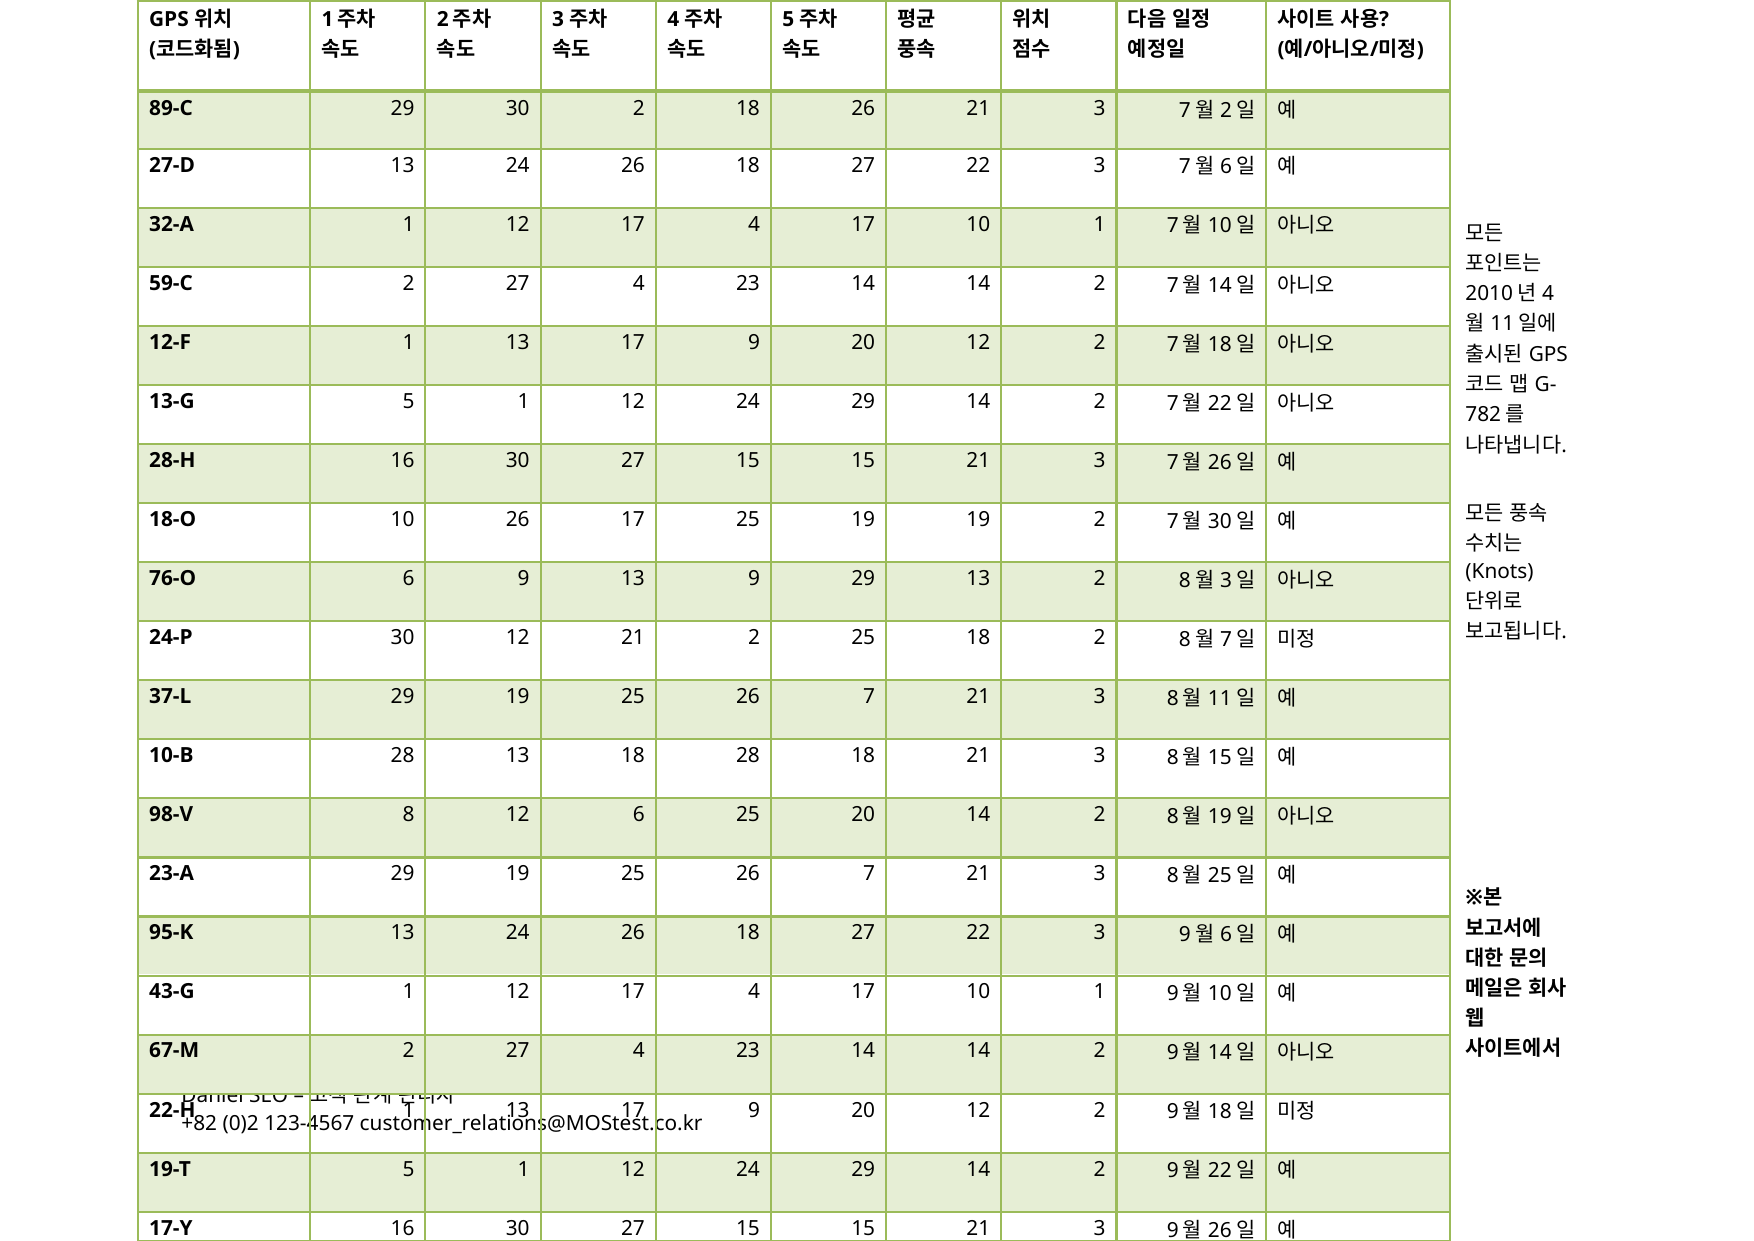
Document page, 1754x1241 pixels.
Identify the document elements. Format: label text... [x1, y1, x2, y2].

table_cell 43-G [139, 977, 309, 1033]
table_cell 아니오 [1267, 386, 1449, 443]
table_cell 95-K [139, 918, 309, 974]
table_cell 25 [542, 681, 655, 738]
table_cell 10-B [139, 740, 309, 797]
table_cell 3 [1002, 150, 1115, 207]
table_cell 17 [772, 977, 885, 1033]
table_cell 20 [772, 327, 885, 384]
table_cell 12 [426, 622, 540, 679]
table_cell 24-P [139, 622, 309, 679]
table_cell 예 [1267, 740, 1449, 797]
table_cell 30 [426, 1213, 540, 1240]
table_cell 7월 10일 [1118, 209, 1265, 266]
table_header 5 주차 속도 [772, 2, 885, 88]
table_cell 13 [542, 563, 655, 620]
table_cell 20 [772, 799, 885, 856]
table_header GPS 위치 (코드화됨) [139, 2, 309, 88]
table_cell 29 [772, 386, 885, 443]
table_cell 28 [657, 740, 770, 797]
table_cell 17-Y [139, 1213, 309, 1240]
table_cell 1 [311, 1095, 424, 1152]
table_cell 22 [887, 150, 1000, 207]
table_cell 13 [426, 740, 540, 797]
table_cell 12 [887, 327, 1000, 384]
table_cell 미정 [1267, 622, 1449, 679]
table_cell 21 [887, 681, 1000, 738]
table_cell 예 [1267, 1154, 1449, 1211]
table_cell 2 [311, 1036, 424, 1093]
table_cell 2 [1002, 268, 1115, 325]
table_cell 89-C [139, 93, 309, 148]
table_cell 30 [426, 445, 540, 502]
table_cell 7월 2일 [1118, 93, 1265, 148]
table_header 평균 풍속 [887, 2, 1000, 88]
table_cell 27 [772, 918, 885, 974]
table_cell 17 [542, 327, 655, 384]
table_cell 13 [426, 1095, 540, 1152]
table_cell 18-O [139, 504, 309, 561]
table_cell 3 [1002, 918, 1115, 974]
table_cell 28-H [139, 445, 309, 502]
table_cell 9월 6일 [1118, 918, 1265, 974]
table_cell 17 [772, 209, 885, 266]
table_cell 19-T [139, 1154, 309, 1211]
table_cell 1 [311, 327, 424, 384]
table_cell 10 [887, 209, 1000, 266]
table_cell 2 [1002, 1036, 1115, 1093]
table_cell 아니오 [1267, 563, 1449, 620]
table_cell 25 [657, 799, 770, 856]
table_cell 14 [887, 1154, 1000, 1211]
table_cell 29 [772, 1154, 885, 1211]
table_cell 59-C [139, 268, 309, 325]
table_cell 아니오 [1267, 1036, 1449, 1093]
table_cell 12 [426, 209, 540, 266]
table_cell 예 [1267, 504, 1449, 561]
table_cell 25 [542, 859, 655, 915]
table_header 3 주차 속도 [542, 2, 655, 88]
table_cell 14 [772, 1036, 885, 1093]
table_cell 14 [887, 1036, 1000, 1093]
table_cell 1 [1002, 977, 1115, 1033]
table_cell 29 [311, 859, 424, 915]
table_cell 30 [311, 622, 424, 679]
table_cell 2 [1002, 799, 1115, 856]
table_cell 15 [657, 445, 770, 502]
table_cell 2 [1002, 504, 1115, 561]
table_cell 예 [1267, 93, 1449, 148]
table_cell 21 [887, 740, 1000, 797]
table_cell 27 [426, 1036, 540, 1093]
text ※본 보고서에 대한 문의 메일은 회사 웹 사이트에서 작성할 수 있습니다. – Daniel SEO : 고객 관계 관리자 (+82 (0)2 123-4567 customer_relations@MOStest.co.kr) [1451, 880, 1577, 1062]
table_cell 8월 25일 [1118, 859, 1265, 915]
table_cell 26 [542, 918, 655, 974]
text 모든 풍속 수치는(Knots) 단위로 보고됩니다. [1451, 496, 1577, 645]
table_cell 19 [772, 504, 885, 561]
table_cell 14 [887, 386, 1000, 443]
table_cell 9 [657, 563, 770, 620]
table_cell 24 [426, 918, 540, 974]
table_cell 4 [542, 268, 655, 325]
table_cell 13 [887, 563, 1000, 620]
table_header 1주차 속도 [311, 2, 424, 88]
table_cell 27-D [139, 150, 309, 207]
table_cell 8 [311, 799, 424, 856]
table_cell 6 [311, 563, 424, 620]
table_cell 18 [887, 622, 1000, 679]
table_cell 27 [426, 268, 540, 325]
table_cell 17 [542, 977, 655, 1033]
table_cell 21 [542, 622, 655, 679]
table_cell 7 [772, 681, 885, 738]
table_cell 5 [311, 1154, 424, 1211]
table_cell 22 [887, 918, 1000, 974]
table_cell 17 [542, 1095, 655, 1152]
table_cell 3 [1002, 93, 1115, 148]
table_cell 예 [1267, 977, 1449, 1033]
table_header 사이트 사용? (예/아니오/미정) [1267, 2, 1449, 88]
table_cell 37-L [139, 681, 309, 738]
table_cell 13 [311, 150, 424, 207]
table_cell 15 [772, 445, 885, 502]
table_cell 2 [1002, 327, 1115, 384]
table_cell 3 [1002, 1213, 1115, 1240]
table_cell 예 [1267, 150, 1449, 207]
table_cell 12 [426, 799, 540, 856]
table_cell 17 [542, 209, 655, 266]
table_cell 3 [1002, 859, 1115, 915]
table_cell 19 [426, 681, 540, 738]
table_cell 26 [772, 93, 885, 148]
table_cell 15 [657, 1213, 770, 1240]
table_cell 10 [887, 977, 1000, 1033]
table_cell 9월 22일 [1118, 1154, 1265, 1211]
table_cell 27 [772, 150, 885, 207]
table_cell 4 [542, 1036, 655, 1093]
table_cell 18 [657, 918, 770, 974]
table_cell 7월 6일 [1118, 150, 1265, 207]
table_cell 24 [657, 1154, 770, 1211]
table_cell 18 [542, 740, 655, 797]
table_cell 2 [542, 93, 655, 148]
table_cell 2 [1002, 386, 1115, 443]
table_cell 4 [657, 209, 770, 266]
table_cell 16 [311, 445, 424, 502]
table_cell 8월 7일 [1118, 622, 1265, 679]
table_cell 예 [1267, 859, 1449, 915]
table_cell 9월 14일 [1118, 1036, 1265, 1093]
table_cell 12 [542, 386, 655, 443]
table_cell 67-M [139, 1036, 309, 1093]
table_cell 예 [1267, 1213, 1449, 1240]
table_cell 32-A [139, 209, 309, 266]
table_cell 19 [887, 504, 1000, 561]
table_cell 21 [887, 445, 1000, 502]
table_cell 7월 18일 [1118, 327, 1265, 384]
table_cell 23 [657, 268, 770, 325]
table_cell 26 [657, 859, 770, 915]
table_cell 21 [887, 1213, 1000, 1240]
table_cell 98-V [139, 799, 309, 856]
table_cell 13 [426, 327, 540, 384]
table_cell 9월 10일 [1118, 977, 1265, 1033]
table_cell 7 [772, 859, 885, 915]
table_cell 미정 [1267, 1095, 1449, 1152]
table_cell 예 [1267, 681, 1449, 738]
table_cell 24 [657, 386, 770, 443]
table_cell 28 [311, 740, 424, 797]
table_cell 2 [1002, 1095, 1115, 1152]
table_cell 12 [542, 1154, 655, 1211]
table_cell 26 [542, 150, 655, 207]
table_cell 3 [1002, 681, 1115, 738]
table_cell 아니오 [1267, 799, 1449, 856]
table_cell 1 [311, 977, 424, 1033]
table_cell 4 [657, 977, 770, 1033]
table_cell 2 [1002, 563, 1115, 620]
table_cell 19 [426, 859, 540, 915]
table_cell 16 [311, 1213, 424, 1240]
table_cell 8월 19일 [1118, 799, 1265, 856]
table_cell 7월 26일 [1118, 445, 1265, 502]
table_cell 21 [887, 859, 1000, 915]
table_cell 23 [657, 1036, 770, 1093]
table_cell 7월 22일 [1118, 386, 1265, 443]
table_cell 12 [426, 977, 540, 1033]
table_cell 아니오 [1267, 268, 1449, 325]
table_cell 25 [772, 622, 885, 679]
table_cell 18 [657, 93, 770, 148]
table_cell 18 [772, 740, 885, 797]
table_cell 2 [657, 622, 770, 679]
table_cell 76-O [139, 563, 309, 620]
table_cell 1 [1002, 209, 1115, 266]
table_cell 아니오 [1267, 209, 1449, 266]
table_cell 26 [426, 504, 540, 561]
table_cell 2 [1002, 622, 1115, 679]
table_cell 8월 15일 [1118, 740, 1265, 797]
table_cell 25 [657, 504, 770, 561]
table_cell 17 [542, 504, 655, 561]
table_cell 7월 14일 [1118, 268, 1265, 325]
table_cell 9 [426, 563, 540, 620]
table_cell 7월 30일 [1118, 504, 1265, 561]
table_cell 14 [772, 268, 885, 325]
table_cell 29 [772, 563, 885, 620]
table_cell 예 [1267, 445, 1449, 502]
table_cell 26 [657, 681, 770, 738]
table_cell 18 [657, 150, 770, 207]
table_cell 24 [426, 150, 540, 207]
table_cell 아니오 [1267, 327, 1449, 384]
table_header 2주차 속도 [426, 2, 540, 88]
table_cell 2 [1002, 1154, 1115, 1211]
table_cell 29 [311, 681, 424, 738]
table_cell 1 [311, 209, 424, 266]
table_cell 15 [772, 1213, 885, 1240]
table_cell 27 [542, 1213, 655, 1240]
table_cell 1 [426, 386, 540, 443]
table_cell 10 [311, 504, 424, 561]
table_cell 13 [311, 918, 424, 974]
table_cell 3 [1002, 445, 1115, 502]
table_cell 9 [657, 327, 770, 384]
table_cell 30 [426, 93, 540, 148]
text 모든 포인트는 2010년 4월 11일에 출시된 GPS 코드 맵 G-782를 나타냅니다. [1451, 216, 1577, 458]
table_cell 23-A [139, 859, 309, 915]
table_cell 9월 26일 [1118, 1213, 1265, 1240]
table_cell 1 [426, 1154, 540, 1211]
table_cell 22-H [139, 1095, 309, 1152]
table_cell 13-G [139, 386, 309, 443]
table_cell 8월 3일 [1118, 563, 1265, 620]
table_cell 12 [887, 1095, 1000, 1152]
table_cell 14 [887, 268, 1000, 325]
table_header 위치 점수 [1002, 2, 1115, 88]
table_cell 9월 18일 [1118, 1095, 1265, 1152]
table_header 4 주차 속도 [657, 2, 770, 88]
table_cell 3 [1002, 740, 1115, 797]
table_cell 9 [657, 1095, 770, 1152]
table_cell 2 [311, 268, 424, 325]
table_cell 예 [1267, 918, 1449, 974]
table_cell 27 [542, 445, 655, 502]
table_cell 14 [887, 799, 1000, 856]
table_cell 5 [311, 386, 424, 443]
table_cell 20 [772, 1095, 885, 1152]
table_cell 21 [887, 93, 1000, 148]
table_header 다음 일정 예정일 [1118, 2, 1265, 88]
table_cell 29 [311, 93, 424, 148]
table_cell 8월 11일 [1118, 681, 1265, 738]
table_cell 12-F [139, 327, 309, 384]
table_cell 6 [542, 799, 655, 856]
